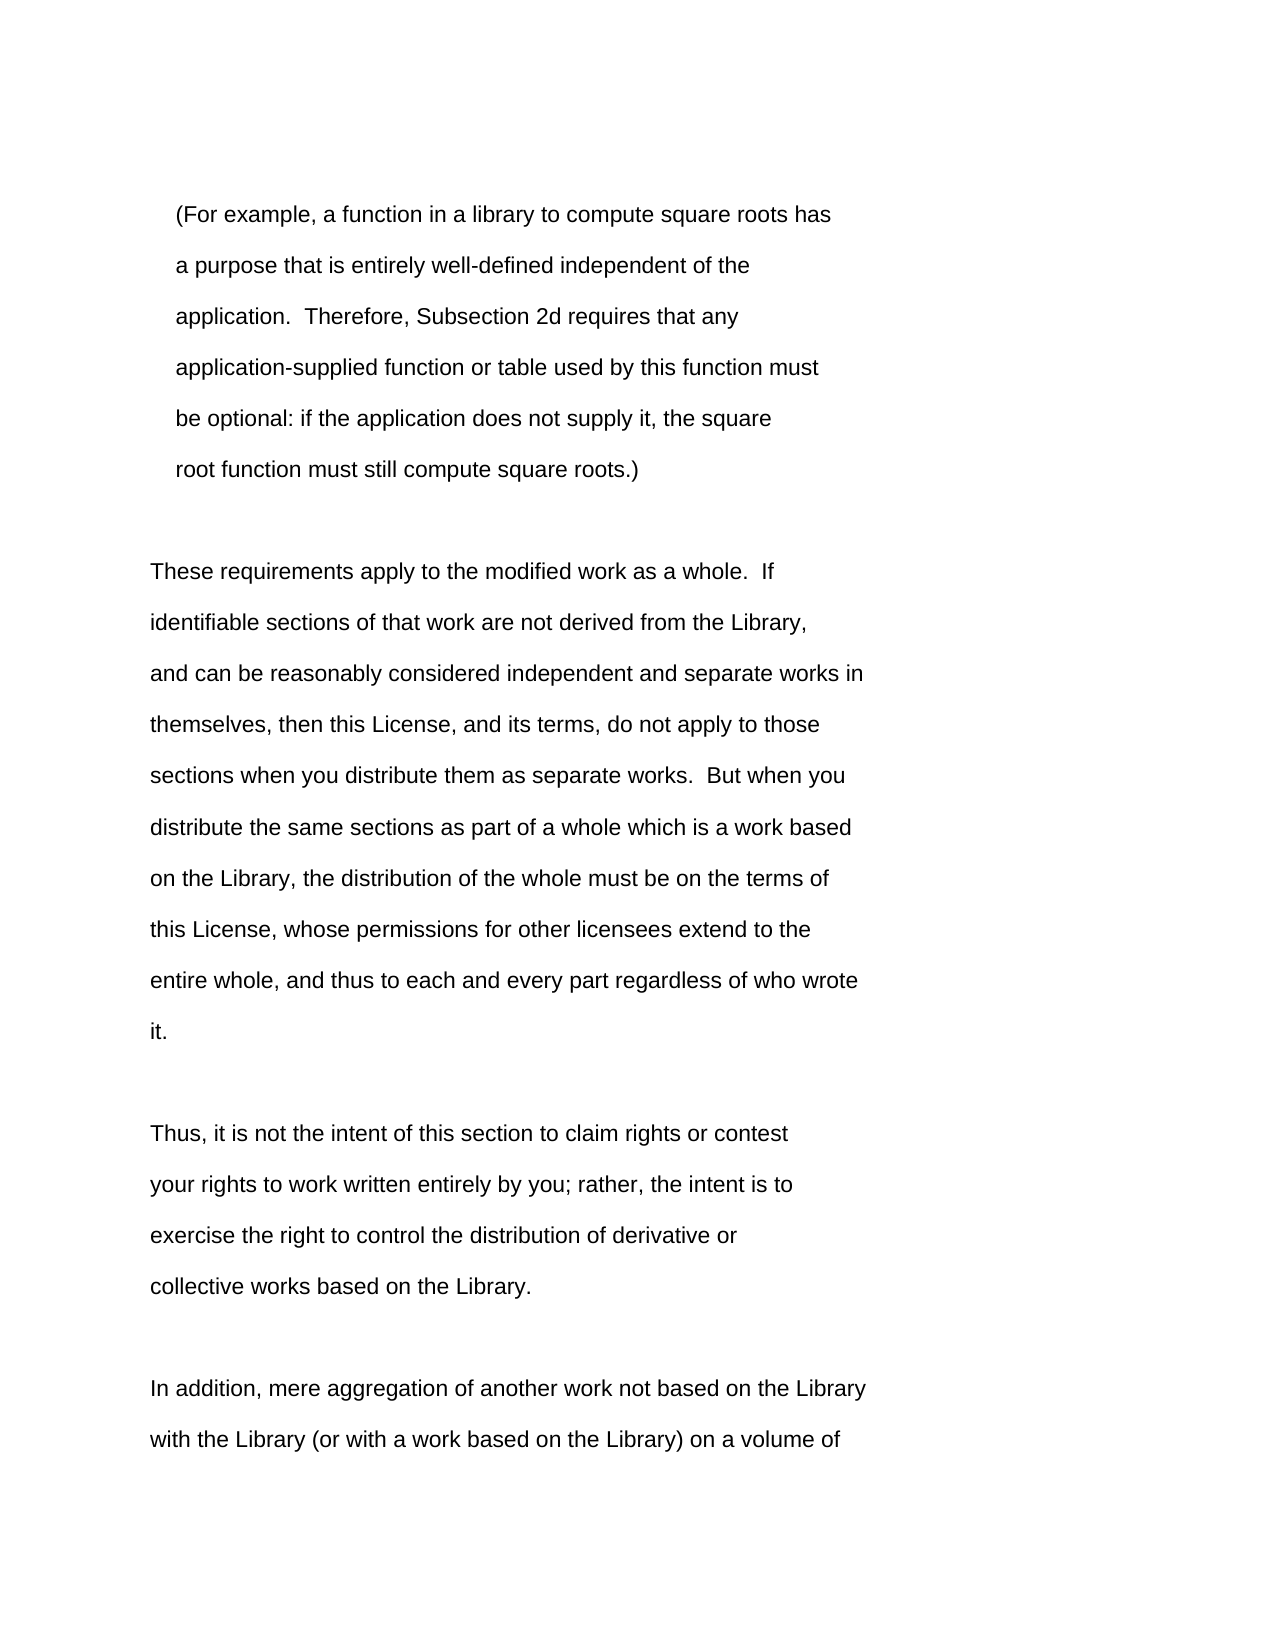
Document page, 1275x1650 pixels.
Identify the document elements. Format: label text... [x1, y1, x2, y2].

text your rights to work written entirely by you; rather, the intent is to [150, 1171, 1125, 1197]
text it. [150, 1018, 1125, 1044]
text Thus, it is not the intent of this section to claim rights or contest [150, 1120, 1125, 1146]
text sections when you distribute them as separate works. But when you [150, 762, 1125, 789]
text These requirements apply to the modified work as a whole. If [150, 558, 1125, 585]
text In addition, mere aggregation of another work not based on the Library [150, 1375, 1125, 1401]
text application. Therefore, Subsection 2d requires that any [150, 303, 1125, 329]
text identifiable sections of that work are not derived from the Library, [150, 609, 1125, 636]
text application-supplied function or table used by this function must [150, 354, 1125, 381]
text distribute the same sections as part of a whole which is a work based [150, 813, 1125, 840]
text with the Library (or with a work based on the Library) on a volume of [150, 1426, 1125, 1452]
text exercise the right to control the distribution of derivative or [150, 1222, 1125, 1248]
text themselves, then this License, and its terms, do not apply to those [150, 711, 1125, 738]
text and can be reasonably considered independent and separate works in [150, 660, 1125, 687]
text collective works based on the Library. [150, 1273, 1125, 1299]
text a purpose that is entirely well-defined independent of the [150, 252, 1125, 278]
text root function must still compute square roots.) [150, 456, 1125, 483]
text (For example, a function in a library to compute square roots has [150, 201, 1125, 227]
text on the Library, the distribution of the whole must be on the terms of [150, 864, 1125, 891]
text this License, whose permissions for other licensees extend to the [150, 916, 1125, 942]
text entire whole, and thus to each and every part regardless of who wrote [150, 967, 1125, 993]
text be optional: if the application does not supply it, the square [150, 405, 1125, 432]
